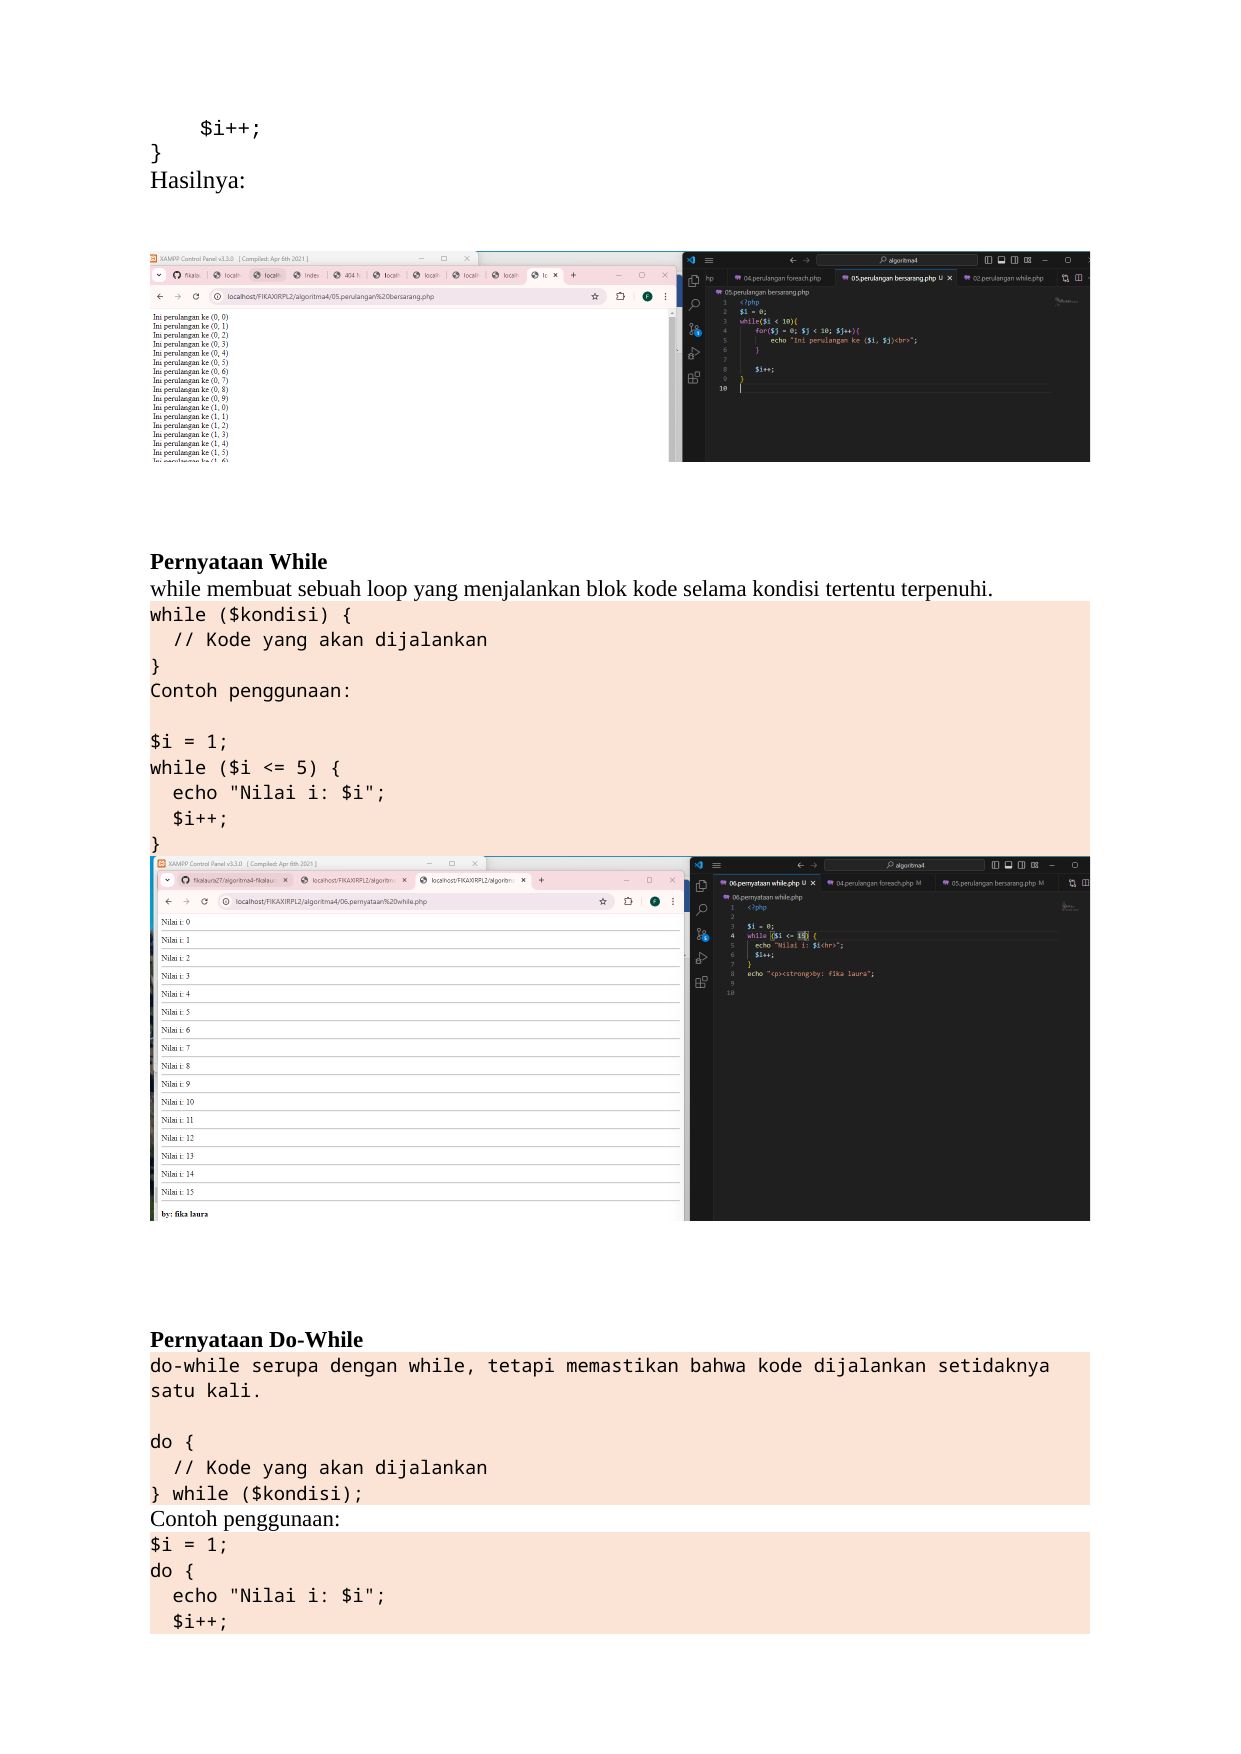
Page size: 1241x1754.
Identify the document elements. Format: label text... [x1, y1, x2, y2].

text // Kode yang akan dijalankan [150, 626, 1090, 652]
text Contoh penggunaan: [150, 677, 1090, 703]
text while ($kondisi) { [150, 601, 1090, 626]
text } [150, 652, 1090, 677]
text echo "Nilai i: $i"; [150, 779, 1090, 805]
text $i++; [150, 805, 1090, 831]
text } [150, 142, 1090, 165]
picture [150, 251, 1091, 462]
text $i = 1; [150, 728, 1090, 754]
text $i++; [150, 1608, 1090, 1634]
text do-while serupa dengan while, tetapi memastikan bahwa kode dijalankan setidaknya satu kali. [150, 1352, 1090, 1403]
text do { [150, 1429, 1090, 1454]
text do { [150, 1557, 1090, 1583]
text $i++; [150, 118, 1090, 142]
text Hasilnya: [150, 165, 1090, 194]
text Contoh penggunaan: [150, 1505, 1090, 1532]
text // Kode yang akan dijalankan [150, 1454, 1090, 1480]
text while ($i <= 5) { [150, 754, 1090, 779]
text } [150, 831, 1090, 856]
text Pernyataan While [150, 548, 1090, 574]
text while membuat sebuah loop yang menjalankan blok kode selama kondisi tertentu terpenuhi. [150, 574, 1090, 601]
text echo "Nilai i: $i"; [150, 1583, 1090, 1608]
text $i = 1; [150, 1532, 1090, 1557]
text Pernyataan Do-While [150, 1326, 1090, 1352]
picture [150, 856, 1091, 1221]
text } while ($kondisi); [150, 1480, 1090, 1505]
